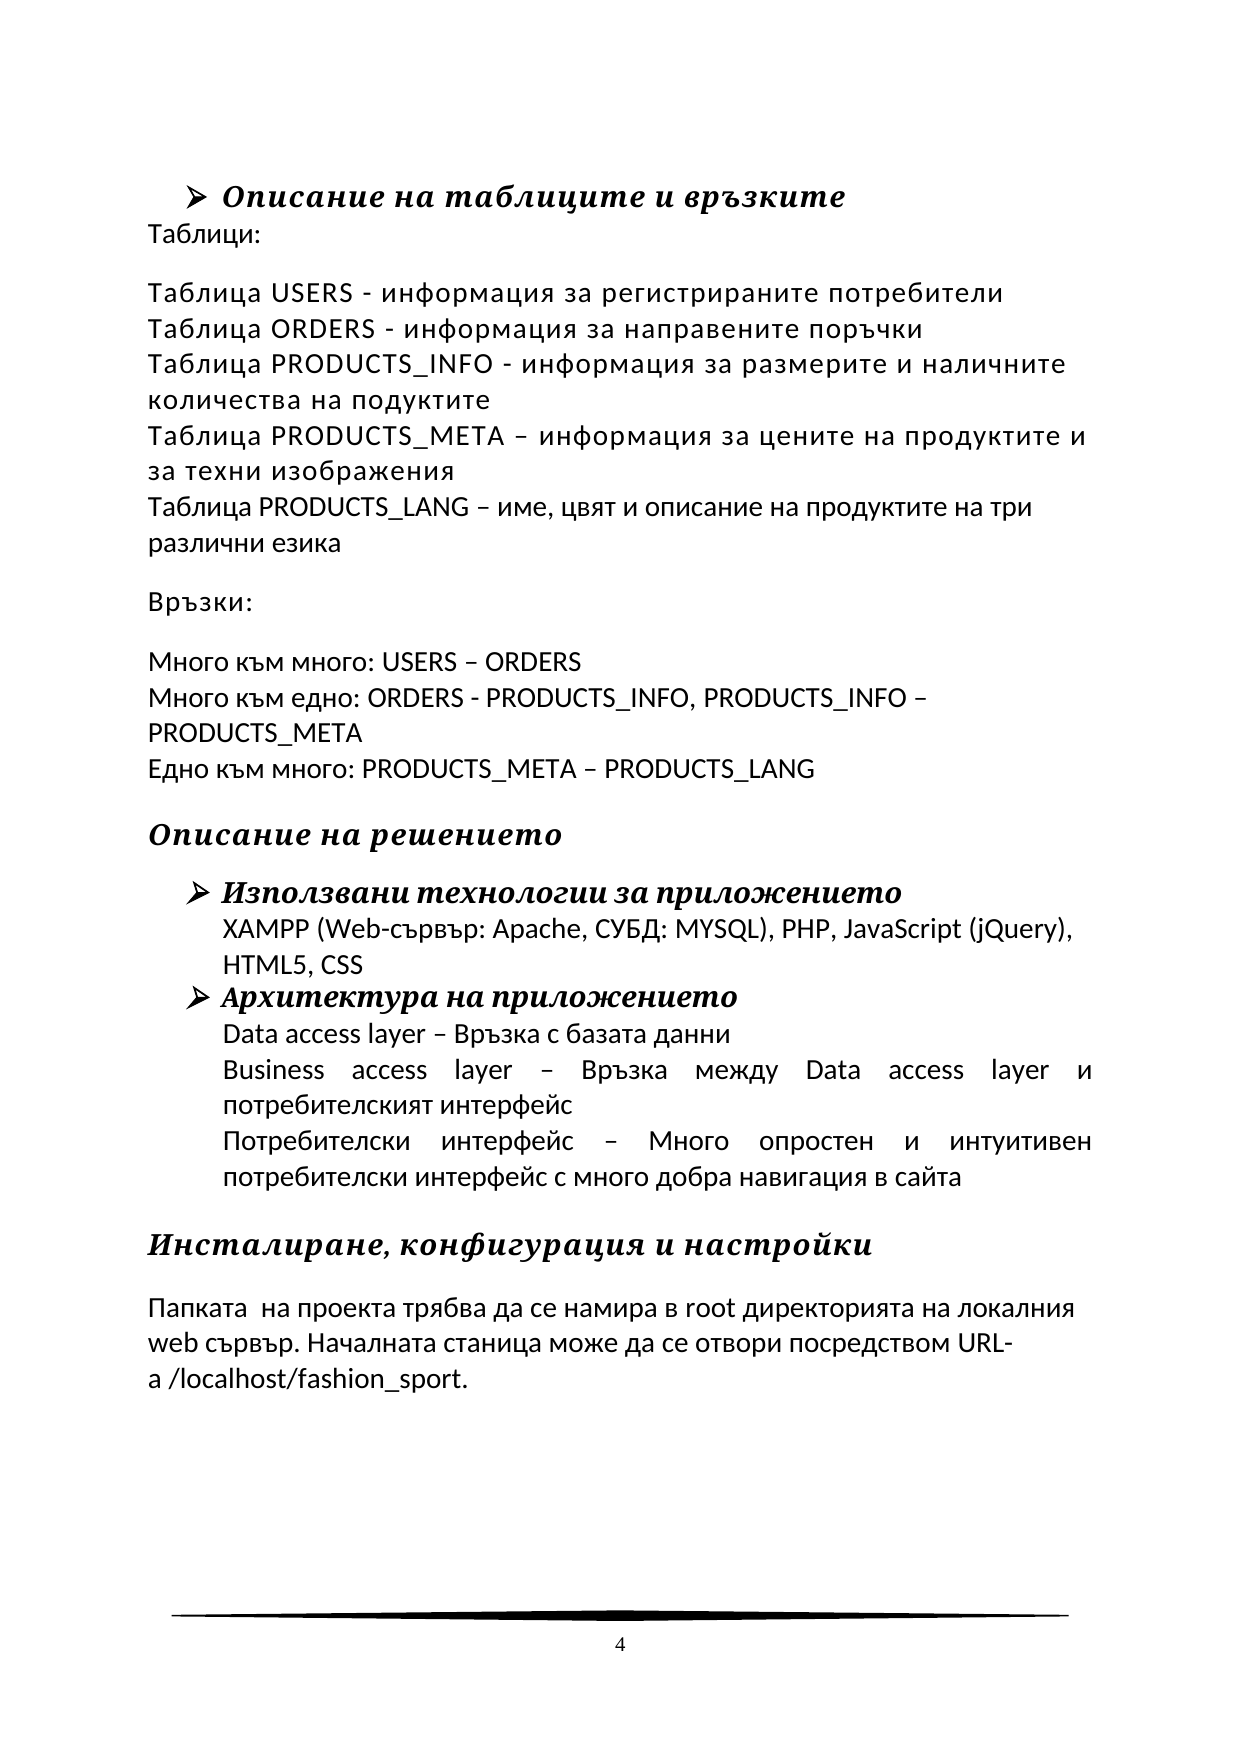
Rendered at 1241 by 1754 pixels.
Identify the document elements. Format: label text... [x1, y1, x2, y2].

list Business access layer – Връзка между Data access layer и потребителският интерфейс [223, 1051, 1093, 1122]
text Много към много: USERS – ORDERS [148, 643, 1093, 679]
subtitle Таблица USERS - информация за регистрираните потребители [148, 274, 1093, 310]
list Използвани технологии за приложението [185, 877, 1093, 910]
text Таблица PRODUCTS_LANG – име, цвят и описание на продуктите на три различни езика [148, 488, 1093, 559]
list Data access layer – Връзка с базата данни [223, 1015, 1093, 1051]
text Едно към много: PRODUCTS_META – PRODUCTS_LANG [148, 750, 1093, 786]
subtitle Таблица ORDERS - информация за направените поръчки [148, 310, 1093, 346]
subtitle Таблица PRODUCTS_META – информация за цените на продуктите и за техни изображения [148, 417, 1093, 488]
subtitle Връзки: [148, 583, 1093, 619]
subtitle Описание на решението [148, 819, 1093, 853]
text Папката на проекта трябва да се намира в root директорията на локалния web сървър. Началната станица може да се отвори посредством URL-а /localhost/fashion_sport. [148, 1289, 1093, 1396]
text Много към едно: ORDERS - PRODUCTS_INFO, PRODUCTS_INFO – PRODUCTS_META [148, 679, 1093, 750]
list Потребителски интерфейс – Много опростен и интуитивен потребителски интерфейс с много добра навигация в сайта [223, 1122, 1093, 1193]
subtitle Описание на таблиците и връзките [185, 181, 1093, 215]
subtitle Таблица PRODUCTS_INFO - информация за размерите и наличните количества на подуктите [148, 346, 1093, 417]
subtitle Инсталиране, конфигурация и настройки [148, 1229, 1093, 1262]
list Aрхитектура на приложението [185, 982, 1093, 1015]
list XAMPP (Web-сървър: Apache, СУБД: MYSQL), PHP, JavaScript (jQuery), HTML5, CSS [223, 910, 1093, 982]
text Таблици: [148, 215, 1093, 250]
